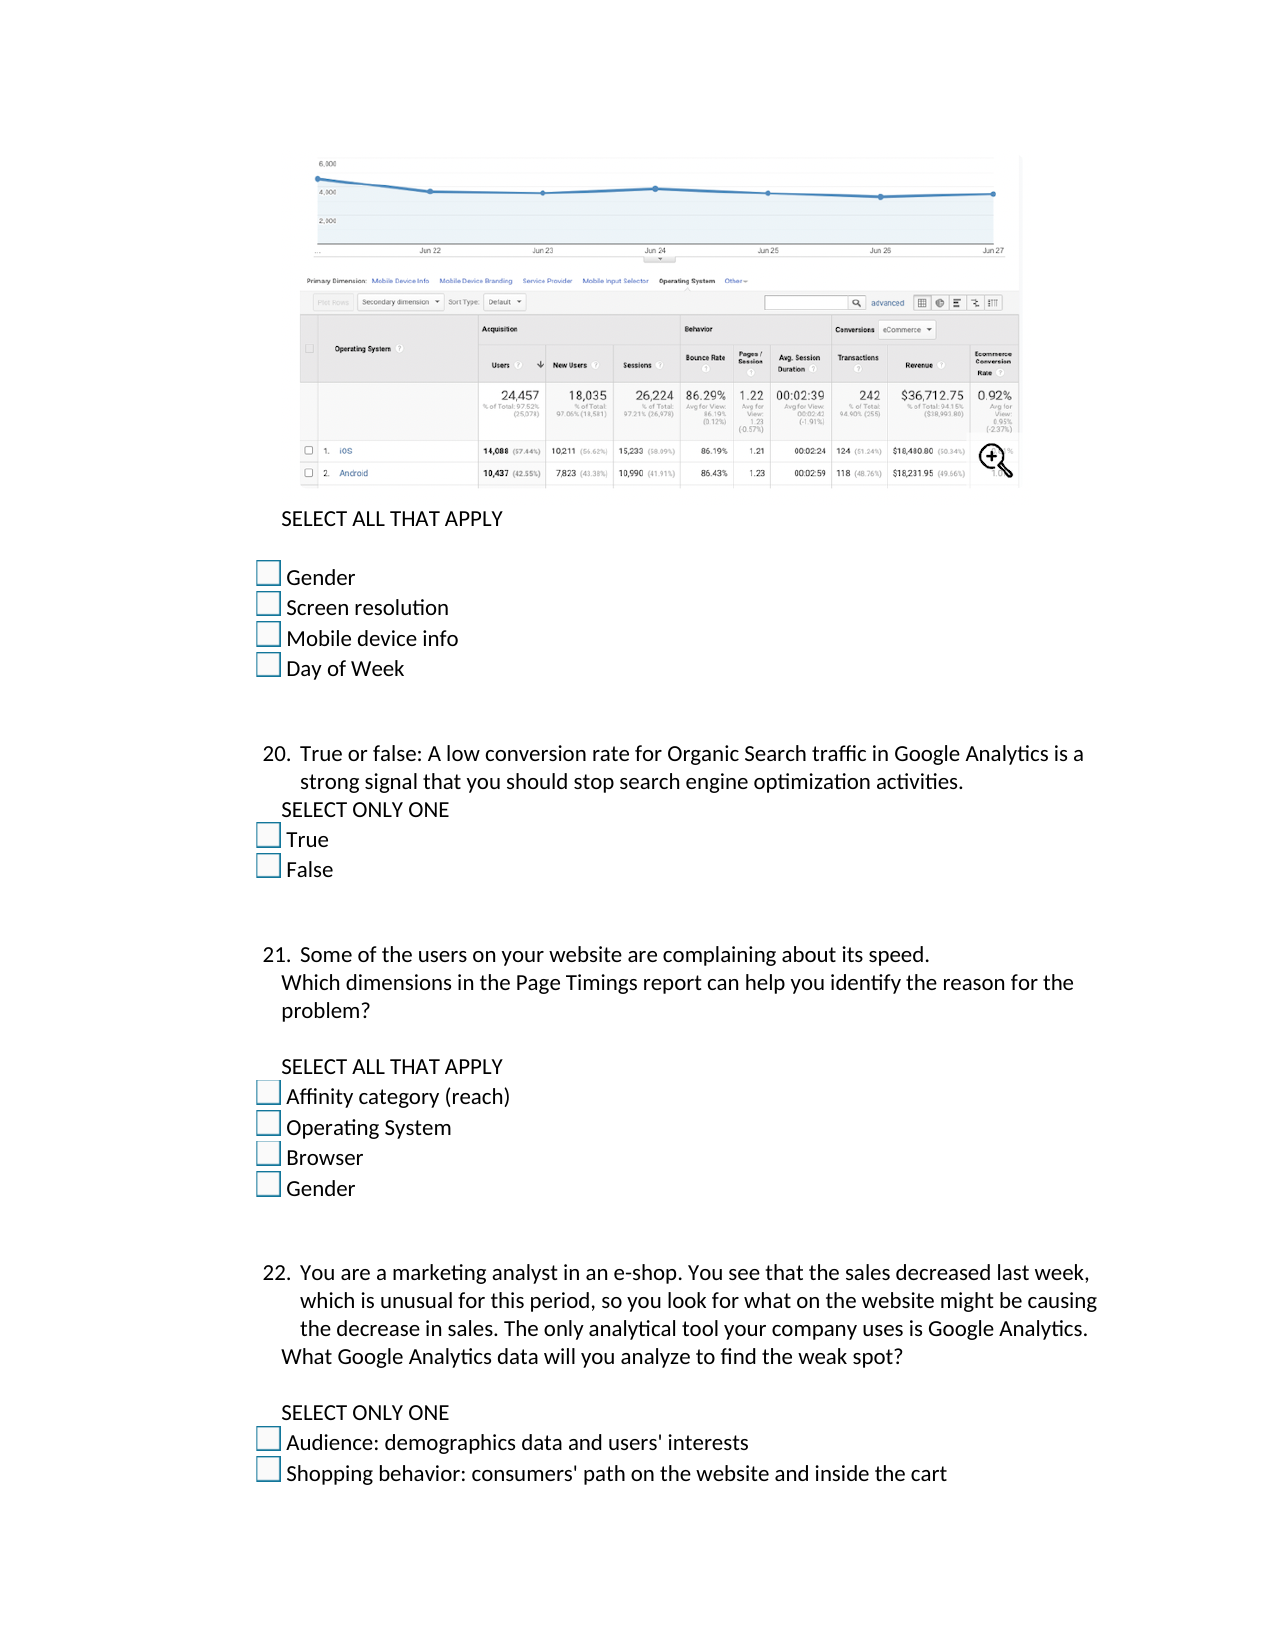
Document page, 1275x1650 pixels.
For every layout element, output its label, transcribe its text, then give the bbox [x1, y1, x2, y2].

text True [256, 823, 1125, 853]
picture [281, 150, 1032, 505]
text Affinity category (reach) [256, 1080, 1125, 1111]
picture [256, 621, 281, 647]
picture [256, 591, 281, 616]
text Gender [256, 561, 1125, 591]
picture [256, 1080, 281, 1105]
text Which dimensions in the Page Timings report can help you identify the reason for the problem? [281, 968, 1125, 1024]
picture [256, 1171, 281, 1197]
picture [256, 652, 281, 677]
text Browser [256, 1141, 1125, 1172]
text Operating System [256, 1111, 1125, 1141]
text SELECT ALL THAT APPLY [281, 504, 1125, 533]
text Screen resolution [256, 591, 1125, 622]
picture [256, 560, 281, 586]
text What Google Analytics data will you analyze to find the weak spot? [281, 1342, 1125, 1370]
text Day of Week [256, 652, 1125, 683]
picture [256, 822, 281, 848]
picture [256, 1110, 281, 1136]
picture [256, 1456, 281, 1482]
text False [256, 853, 1125, 884]
list You are a marketing analyst in an e-shop. You see that the sales decreased last week, which is unusual for this period, so you look for what on the website might be causing the decrease in sales. The only analytical tool your company uses is Google Analytics. [262, 1258, 1125, 1342]
text Gender [256, 1172, 1125, 1202]
list True or false: A low conversion rate for Organic Search traffic in Google Analytics is a strong signal that you should stop search engine optimization activities. [262, 739, 1125, 795]
picture [256, 1141, 281, 1166]
picture [256, 1426, 281, 1451]
text Mobile device info [256, 622, 1125, 652]
list Some of the users on your website are complaining about its speed. [262, 940, 1125, 968]
text Shopping behavior: consumers' path on the website and inside the cart [256, 1457, 1125, 1487]
text SELECT ONLY ONE [281, 795, 1125, 823]
picture [256, 853, 281, 878]
text Audience: demographics data and users' interests [256, 1426, 1125, 1457]
text SELECT ALL THAT APPLY [281, 1052, 1125, 1080]
text SELECT ONLY ONE [281, 1398, 1125, 1426]
